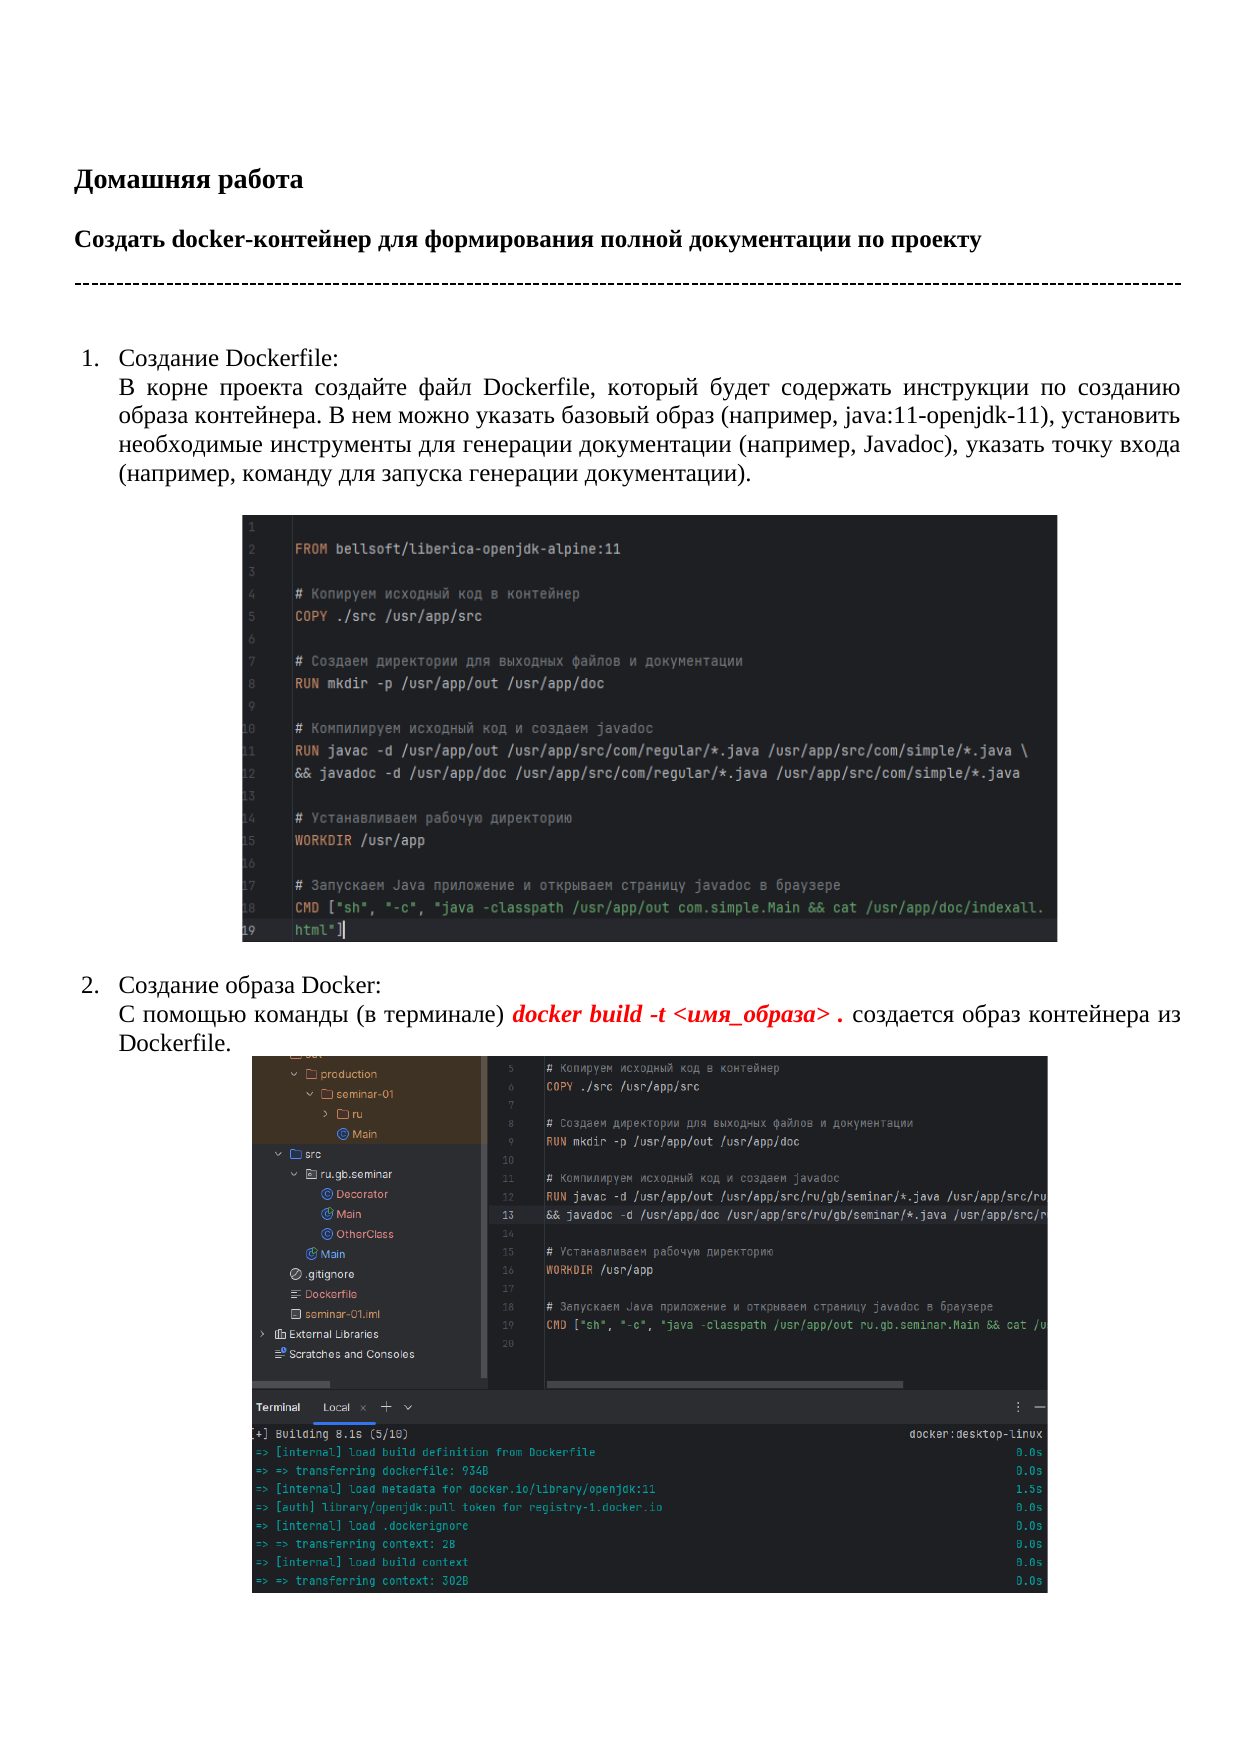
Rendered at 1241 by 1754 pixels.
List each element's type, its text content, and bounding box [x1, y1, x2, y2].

list С помощью команды (в терминале) docker build -t <имя_образа> . создается образ контейнера из Dockerfile. [118, 999, 1181, 1057]
picture [252, 1056, 1048, 1593]
subtitle Домашняя работа [74, 162, 1181, 194]
list Создание образа Docker: [81, 971, 1181, 999]
text Создать docker-контейнер для формирования полной документации по проекту [74, 224, 1181, 252]
list В корне проекта создайте файл Dockerfile, который будет содержать инструкции по созданию образа контейнера. В нем можно указать базовый образ (например, java:11-openjdk-11), установить необходимые инструменты для генерации документации (например, Javadoc), указать точку входа (например, команду для запуска генерации документации). [118, 372, 1181, 487]
list Создание Dockerfile: [81, 343, 1181, 372]
picture [242, 515, 1058, 942]
